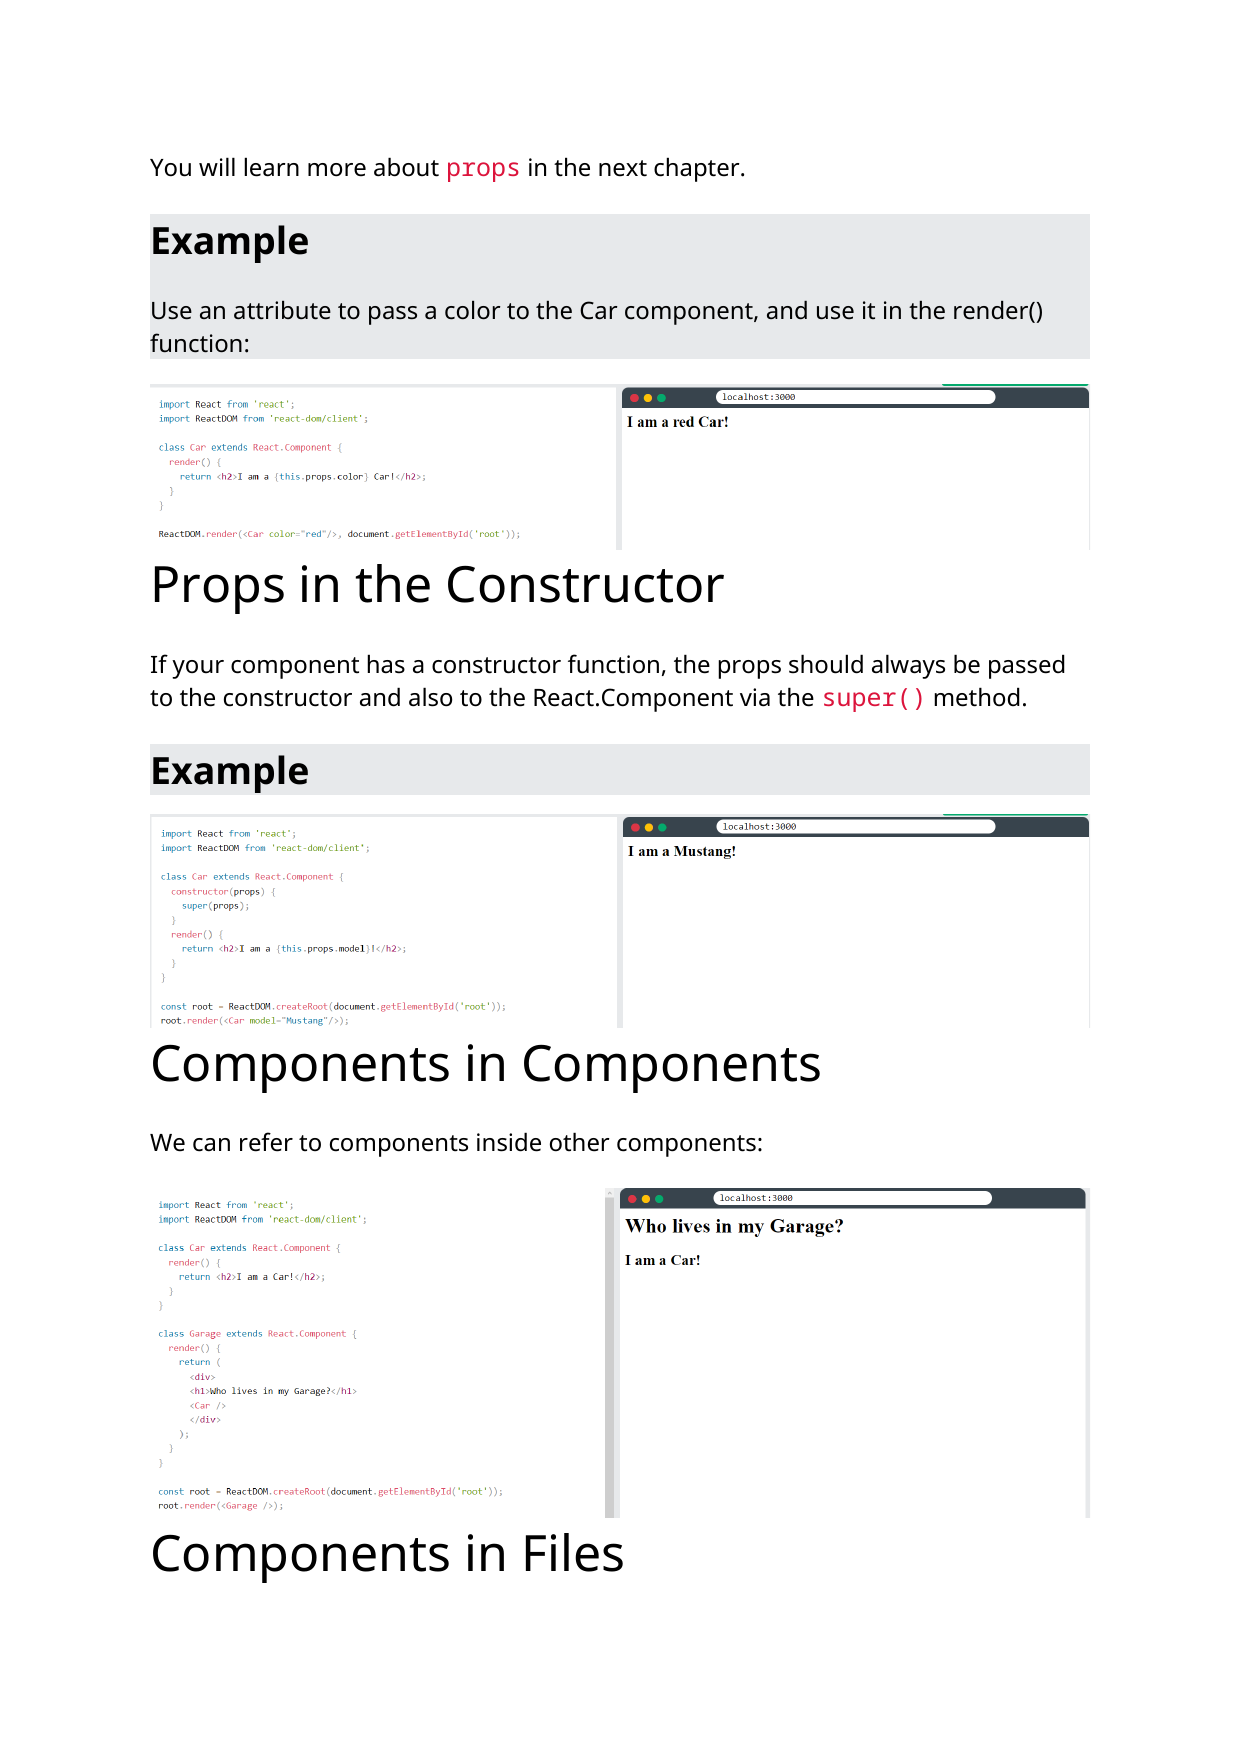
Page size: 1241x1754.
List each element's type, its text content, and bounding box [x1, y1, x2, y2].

picture [150, 1188, 1091, 1518]
picture [150, 814, 1091, 1028]
text Use an attribute to pass a color to the Car component, and use it in the render() function: [150, 294, 1090, 359]
text We can refer to components inside other components: [150, 1126, 1090, 1158]
text If your component has a constructor function, the props should always be passed to the constructor and also to the React.Component via the super() method. [150, 647, 1090, 714]
subtitle Components in Components [150, 1028, 1090, 1096]
subtitle Example [150, 744, 1090, 795]
picture [150, 384, 1091, 550]
subtitle Example [150, 214, 1090, 265]
text You will learn more about props in the next chapter. [150, 150, 1090, 184]
subtitle Props in the Constructor [150, 550, 1090, 617]
subtitle Components in Files [150, 1518, 1090, 1586]
